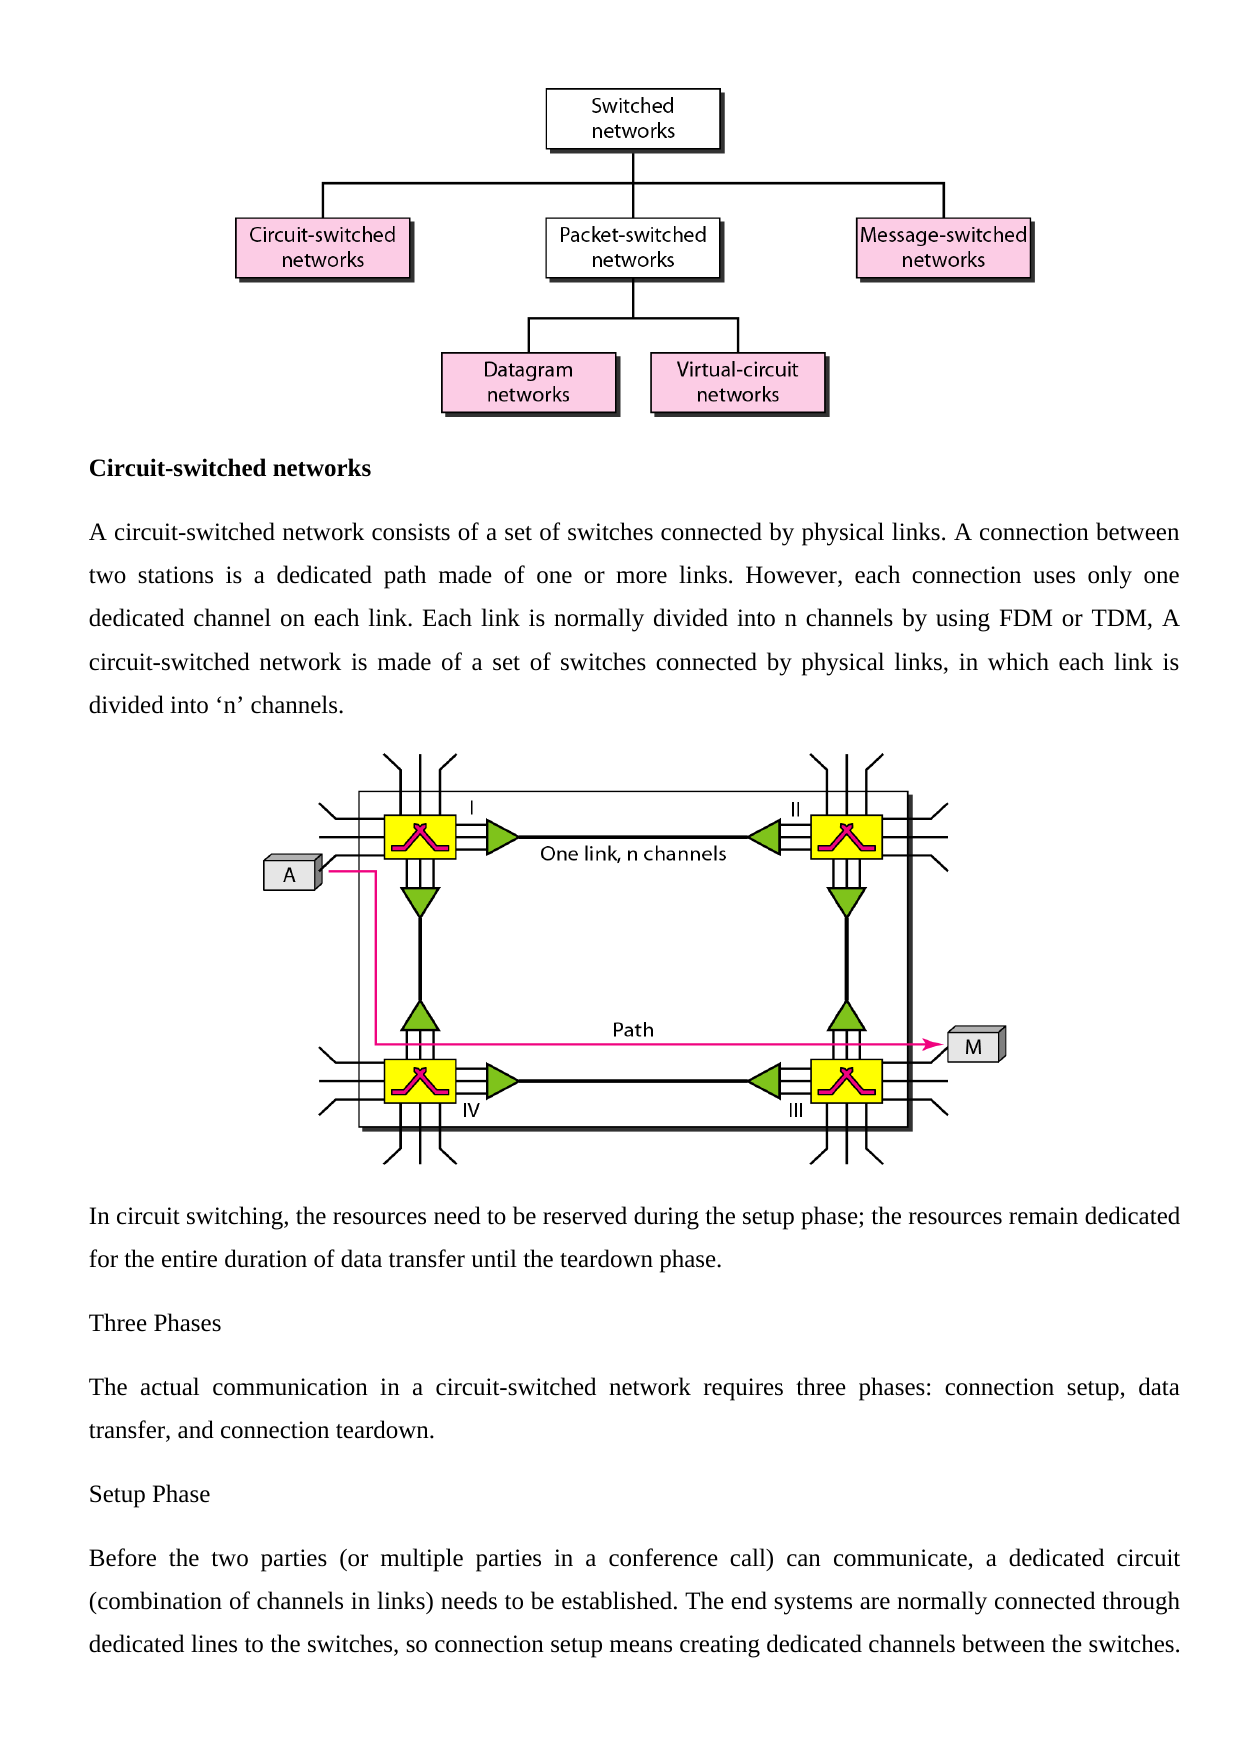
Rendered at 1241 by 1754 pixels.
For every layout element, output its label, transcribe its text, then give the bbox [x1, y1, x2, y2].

text Circuit-switched networks [89, 453, 1181, 482]
picture [263, 753, 1007, 1165]
picture [235, 88, 1035, 417]
text In circuit switching, the resources need to be reserved during the setup phase; the resources remain dedicated for the entire duration of data transfer until the teardown phase. [89, 1201, 1181, 1273]
text Three Phases [89, 1308, 1181, 1337]
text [89, 1543, 1181, 1658]
text The actual communication in a circuit-switched network requires three phases: connection setup, data transfer, and connection teardown. [89, 1372, 1181, 1444]
text Setup Phase [89, 1479, 1181, 1508]
text A circuit-switched network consists of a set of switches connected by physical links. A connection between two stations is a dedicated path made of one or more links. However, each connection uses only one dedicated channel on each link. Each link is normally divided into n channels by using FDM or TDM, A circuit-switched network is made of a set of switches connected by physical links, in which each link is divided into ‘n’ channels. [89, 517, 1181, 718]
